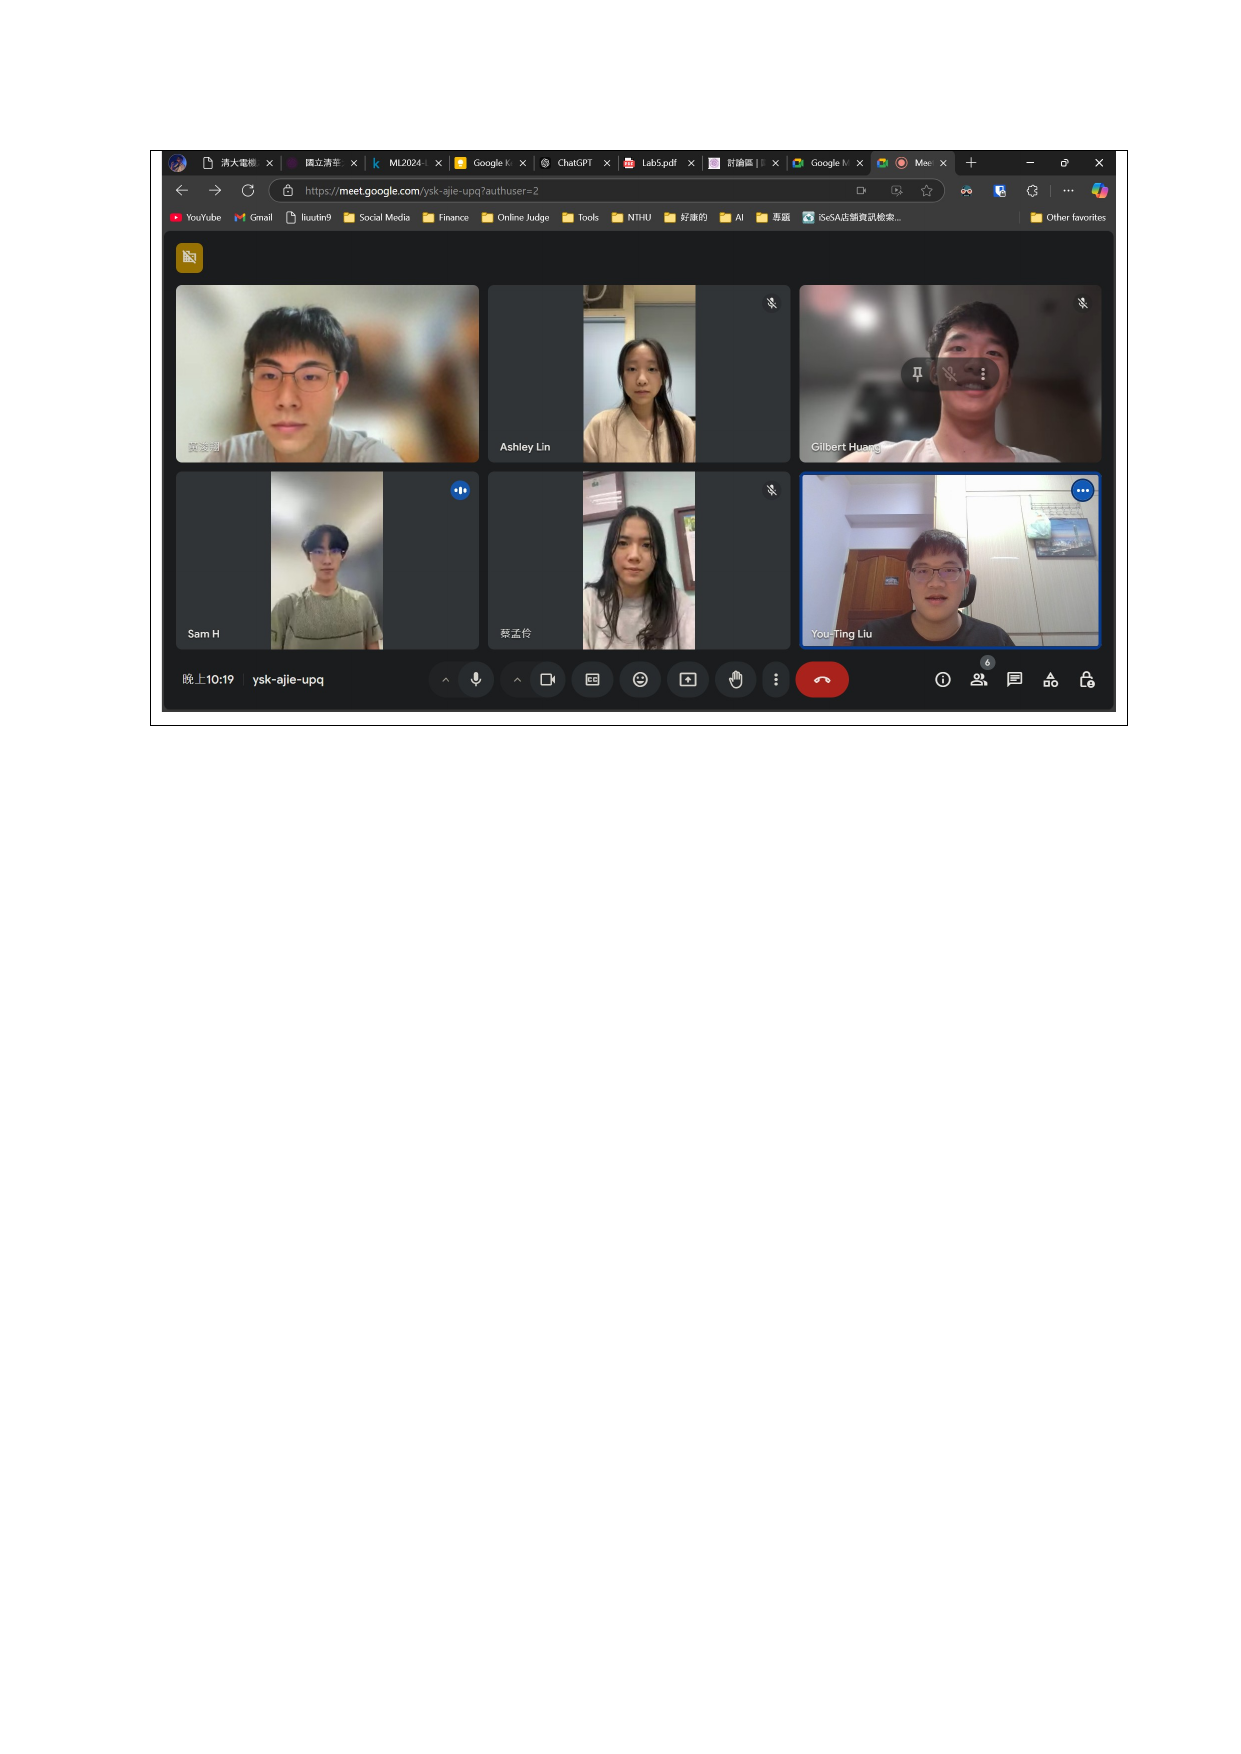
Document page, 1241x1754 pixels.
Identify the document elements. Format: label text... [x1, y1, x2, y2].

table_cell A group photo of the discussion session [151, 151, 1127, 725]
picture [161, 151, 1116, 712]
